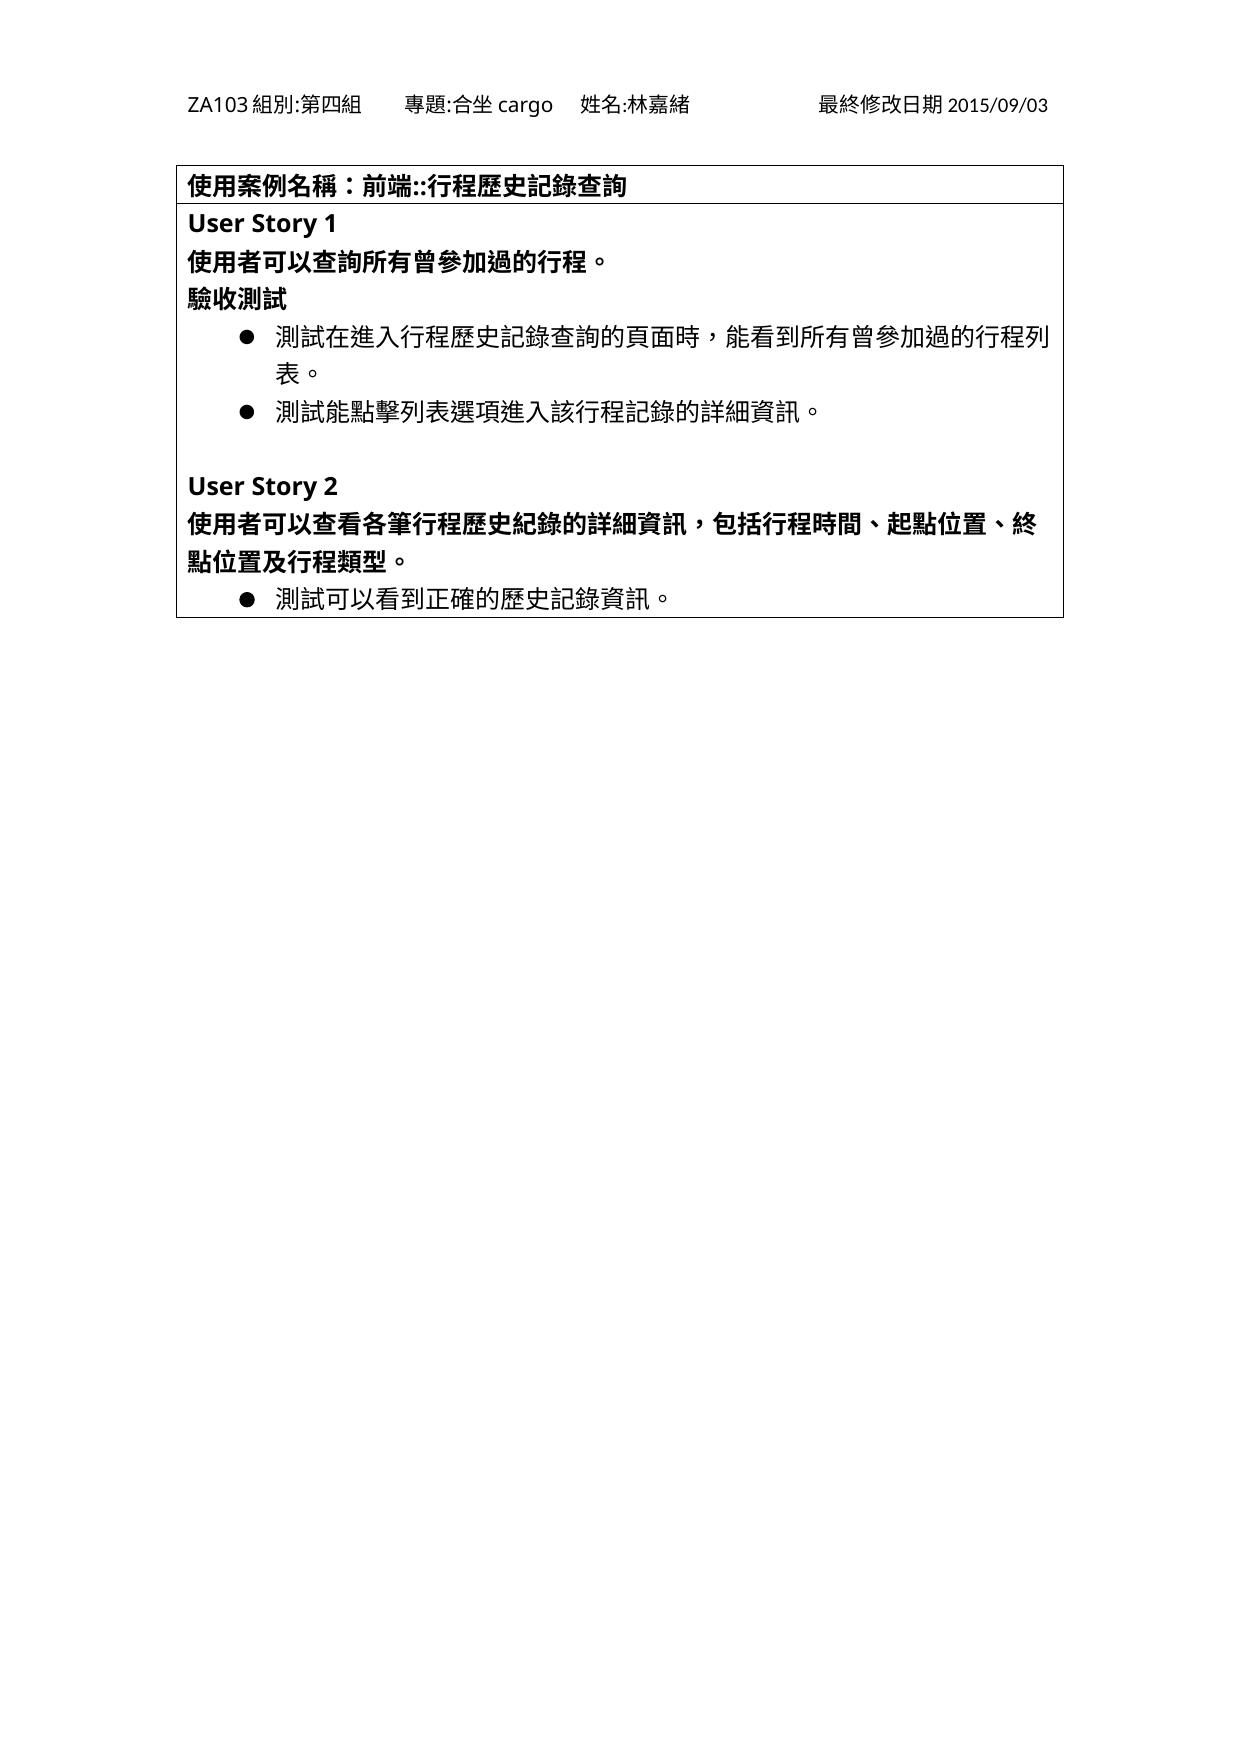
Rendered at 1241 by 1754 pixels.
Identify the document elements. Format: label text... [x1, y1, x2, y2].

table_header 使用案例名稱：前端::行程歷史記錄查詢 [177, 166, 1063, 203]
table_cell User Story 1 使用者可以查詢所有曾參加過的行程。 驗收測試 測試在進入行程歷史記錄查詢的頁面時，能看到所有曾參加過的行程列表。 測試能點擊列表選項進入該行程記錄的詳細資訊。 User Story 2 使用者可以查看各筆行程歷史紀錄的詳細資訊，包括行程時間、起點位置、終點位置及行程類型。 測試可以看到正確的歷史記錄資訊。 [177, 204, 1063, 617]
